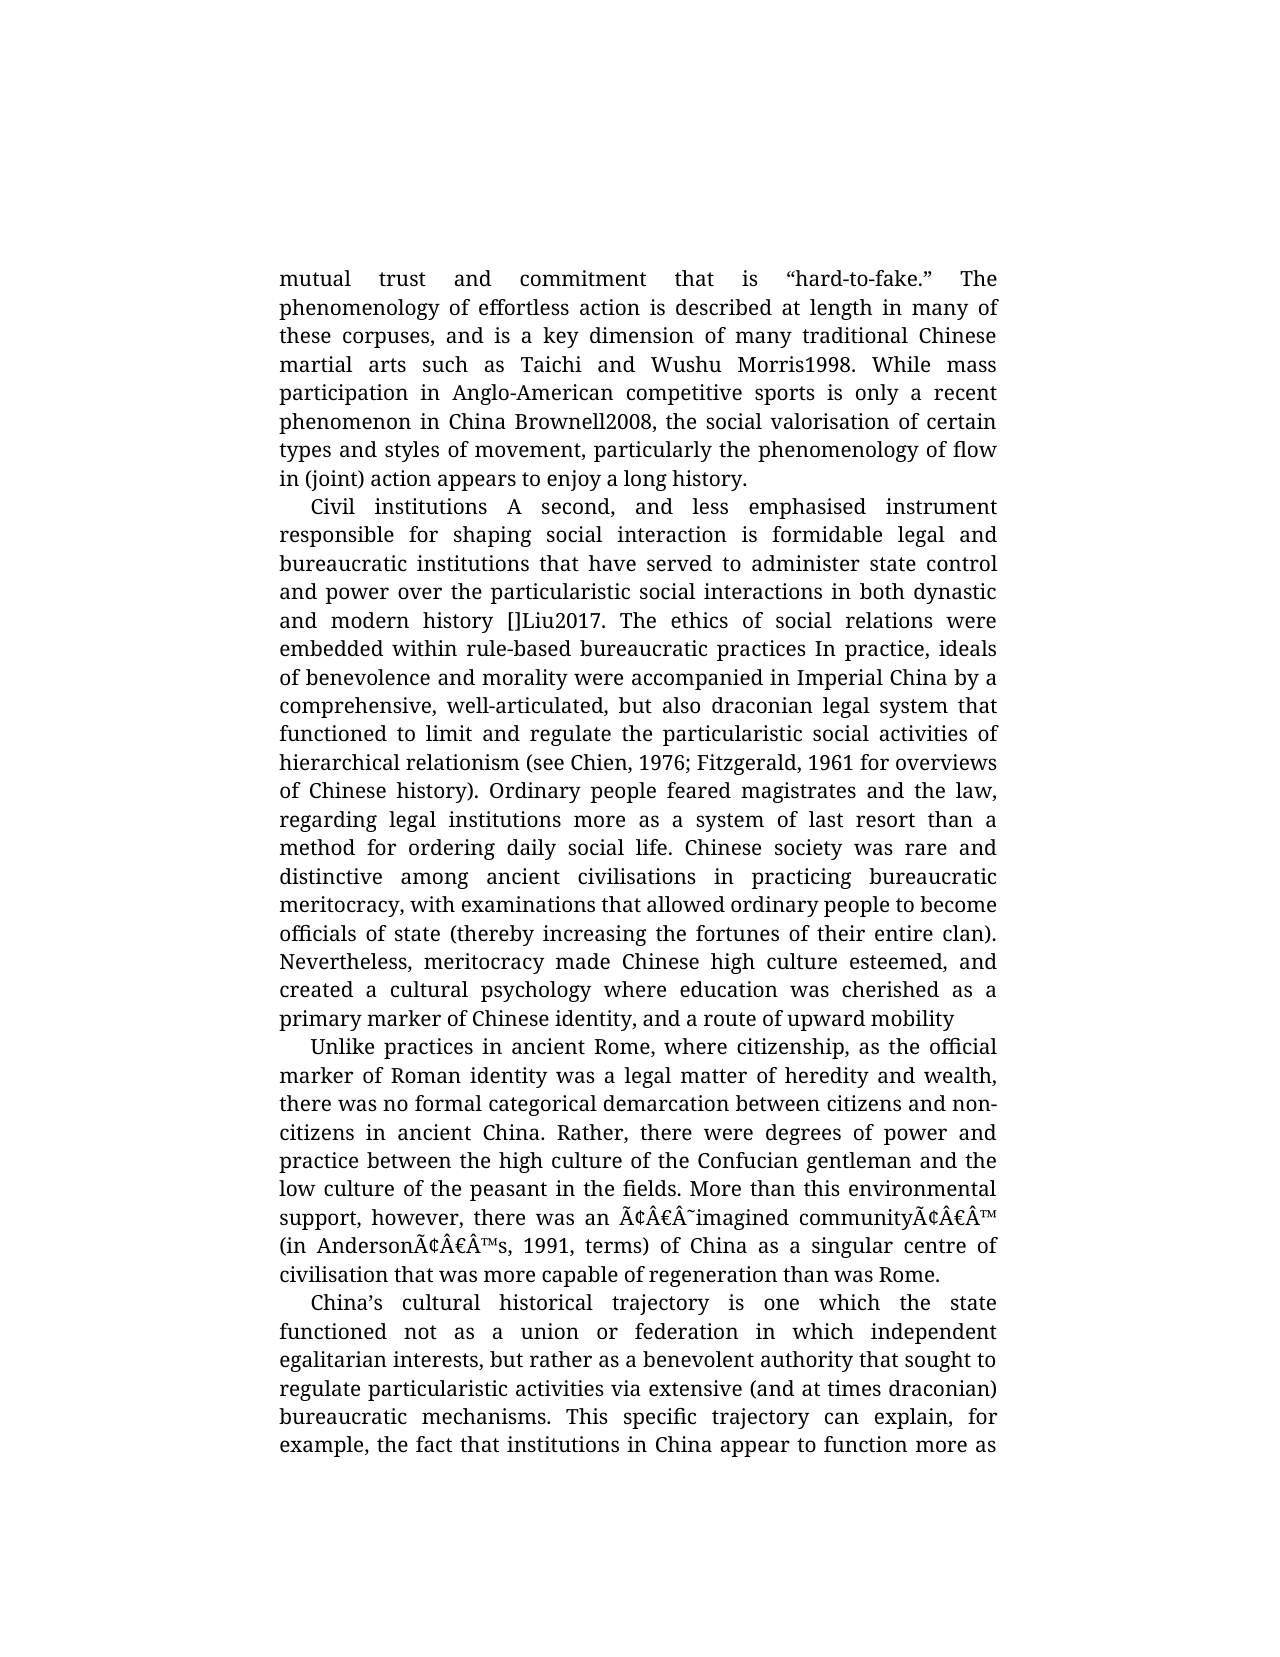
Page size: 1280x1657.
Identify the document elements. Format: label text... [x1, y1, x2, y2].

text Unlike practices in ancient Rome, where citizenship, as the official marker of Roman identity was a legal matter of heredity and wealth, there was no formal categorical demarcation between citizens and non-citizens in ancient China. Rather, there were degrees of power and practice between the high culture of the Confucian gentleman and the low culture of the peasant in the fields. More than this environmental support, however, there was an Ã¢Â€Â˜imagined communityÃ¢Â€Â™ (in AndersonÃ¢Â€Â™s, 1991, terms) of China as a singular centre of civilisation that was more capable of regeneration than was Rome. [279, 1032, 998, 1288]
text Civil institutions A second, and less emphasised instrument responsible for shaping social interaction is formidable legal and bureaucratic institutions that have served to administer state control and power over the particularistic social interactions in both dynastic and modern history []Liu2017. The ethics of social relations were embedded within rule-based bureaucratic practices In practice, ideals of benevolence and morality were accompanied in Imperial China by a comprehensive, well-articulated, but also draconian legal system that functioned to limit and regulate the particularistic social activities of hierarchical relationism (see Chien, 1976; Fitzgerald, 1961 for overviews of Chinese history). Ordinary people feared magistrates and the law, regarding legal institutions more as a system of last resort than a method for ordering daily social life. Chinese society was rare and distinctive among ancient civilisations in practicing bureaucratic meritocracy, with examinations that allowed ordinary people to become officials of state (thereby increasing the fortunes of their entire clan). Nevertheless, meritocracy made Chinese high culture esteemed, and created a cultural psychology where education was cherished as a primary marker of Chinese identity, and a route of upward mobility [279, 492, 998, 1032]
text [279, 264, 998, 492]
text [279, 1288, 998, 1459]
